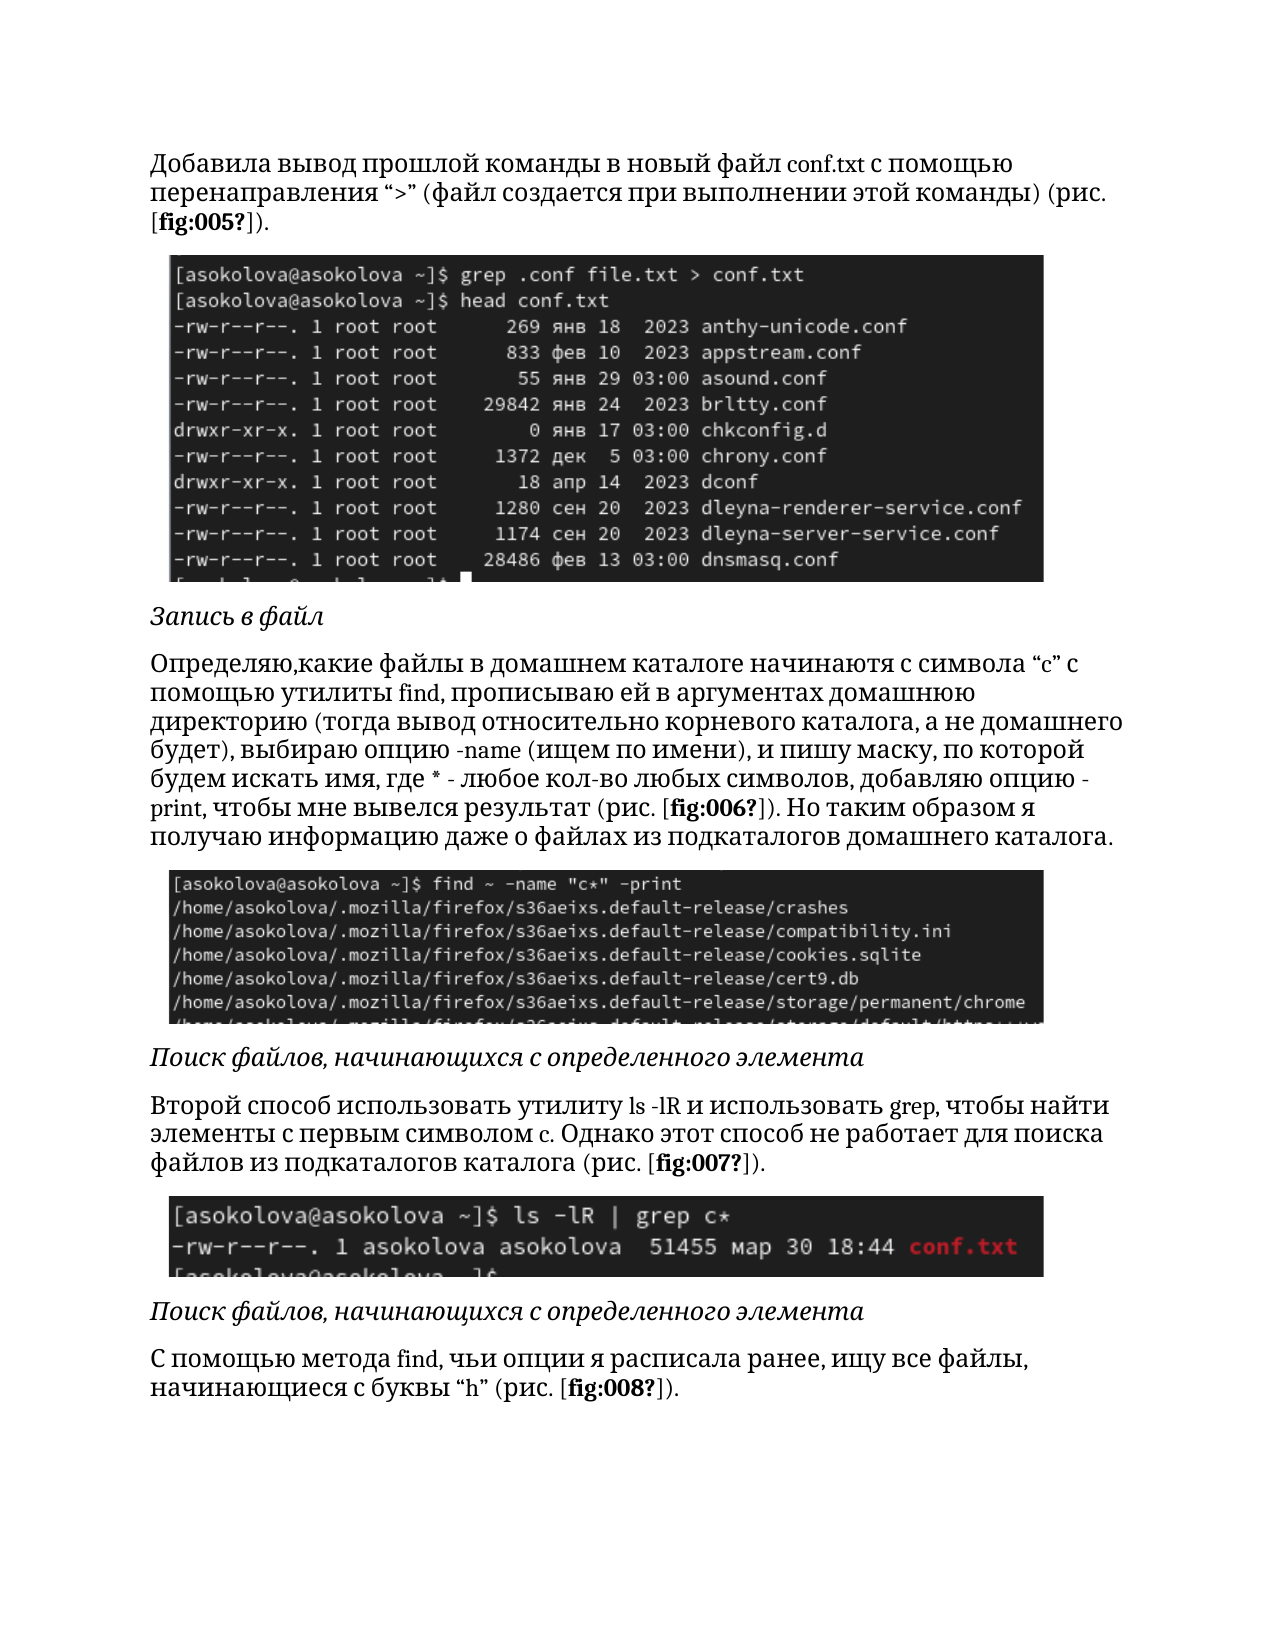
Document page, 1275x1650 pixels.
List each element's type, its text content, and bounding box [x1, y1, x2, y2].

text Поиск файлов, начинающихся с определенного элемента [150, 1044, 1125, 1073]
text Определяю,какие файлы в домашнем каталоге начинаютя с символа “c” с помощью утилиты find, прописываю ей в аргументах домашнюю директорию (тогда вывод относительно корневого каталога, а не домашнего будет), выбираю опцию -name (ищем по имени), и пишу маску, по которой будем искать имя, где * - любое кол-во любых символов, добавляю опцию -print, чтобы мне вывелся результат (рис. [fig:006?]). Но таким образом я получаю информацию даже о файлах из подкаталогов домашнего каталога. [150, 650, 1125, 851]
picture [168, 1196, 1044, 1277]
text Добавила вывод прошлой команды в новый файл conf.txt с помощью перенаправления “>” (файл создается при выполнении этой команды) (рис. [fig:005?]). [150, 150, 1125, 236]
picture [168, 870, 1044, 1024]
text Второй способ использовать утилиту ls -lR и использовать grep, чтобы найти элементы с первым символом c. Однако этот способ не работает для поиска файлов из подкаталогов каталога (рис. [fig:007?]). [150, 1092, 1125, 1178]
text Поиск файлов, начинающихся с определенного элемента [150, 1298, 1125, 1326]
text Запись в файл [150, 602, 1125, 631]
text С помощью метода find, чьи опции я расписала ранее, ищу все файлы, начинающиеся с буквы “h” (рис. [fig:008?]). [150, 1345, 1125, 1403]
picture [168, 255, 1044, 582]
